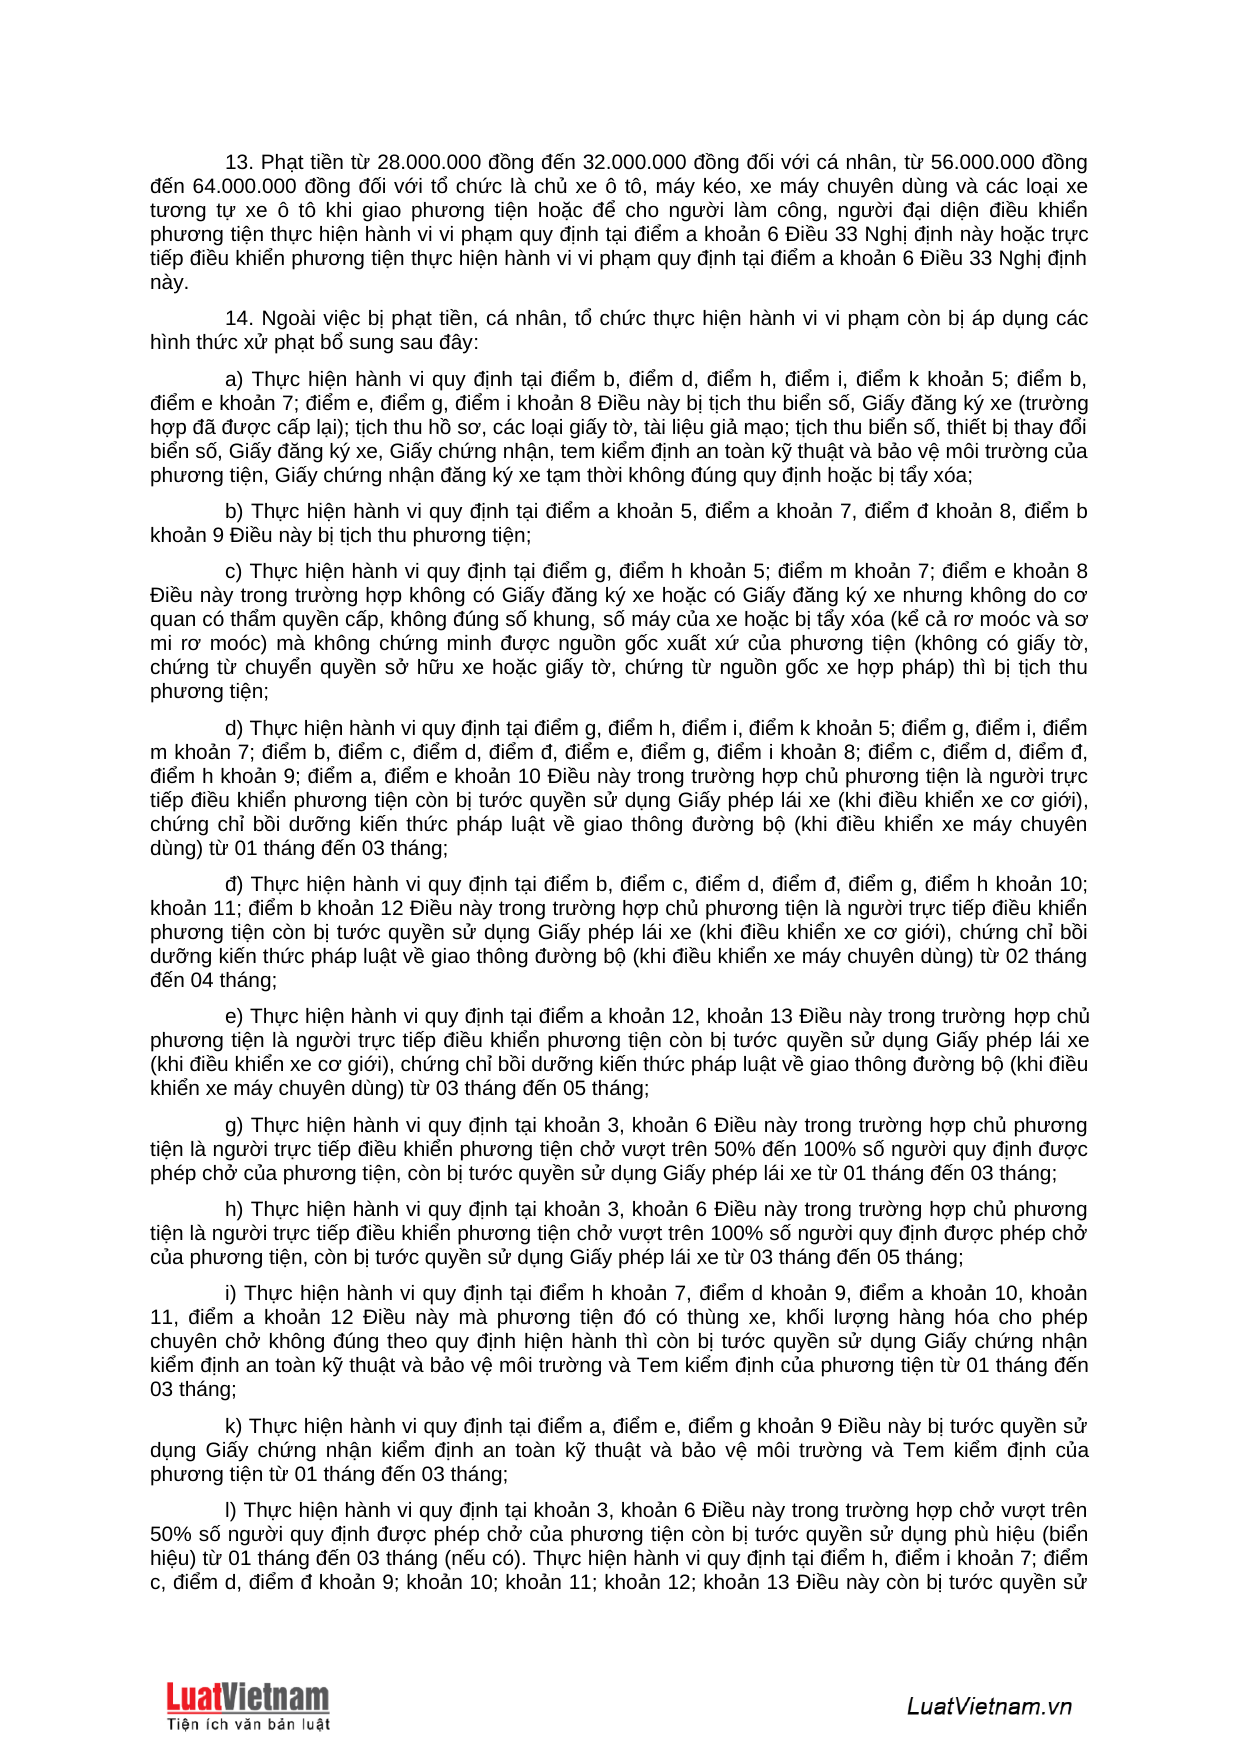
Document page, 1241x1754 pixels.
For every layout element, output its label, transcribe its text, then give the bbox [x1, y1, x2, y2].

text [150, 1498, 1090, 1594]
picture [150, 1660, 1090, 1754]
text 13. Phạt tiền từ 28.000.000 đồng đến 32.000.000 đồng đối với cá nhân, từ 56.000.000 đồng đến 64.000.000 đồng đối với tổ chức là chủ xe ô tô, máy kéo, xe máy chuyên dùng và các loại xe tương tự xe ô tô khi giao phương tiện hoặc để cho người làm công, người đại diện điều khiển phương tiện thực hiện hành vi vi phạm quy định tại điểm a khoản 6 Điều 33 Nghị định này hoặc trực tiếp điều khiển phương tiện thực hiện hành vi vi phạm quy định tại điểm a khoản 6 Điều 33 Nghị định này. [150, 150, 1090, 294]
text a) Thực hiện hành vi quy định tại điểm b, điểm d, điểm h, điểm i, điểm k khoản 5; điểm b, điểm e khoản 7; điểm e, điểm g, điểm i khoản 8 Điều này bị tịch thu biển số, Giấy đăng ký xe (trường hợp đã được cấp lại); tịch thu hồ sơ, các loại giấy tờ, tài liệu giả mạo; tịch thu biển số, thiết bị thay đổi biển số, Giấy đăng ký xe, Giấy chứng nhận, tem kiểm định an toàn kỹ thuật và bảo vệ môi trường của phương tiện, Giấy chứng nhận đăng ký xe tạm thời không đúng quy định hoặc bị tẩy xóa; [150, 367, 1090, 486]
text k) Thực hiện hành vi quy định tại điểm a, điểm e, điểm g khoản 9 Điều này bị tước quyền sử dụng Giấy chứng nhận kiểm định an toàn kỹ thuật và bảo vệ môi trường và Tem kiểm định của phương tiện từ 01 tháng đến 03 tháng; [150, 1413, 1090, 1485]
text h) Thực hiện hành vi quy định tại khoản 3, khoản 6 Điều này trong trường hợp chủ phương tiện là người trực tiếp điều khiển phương tiện chở vượt trên 100% số người quy định được phép chở của phương tiện, còn bị tước quyền sử dụng Giấy phép lái xe từ 03 tháng đến 05 tháng; [150, 1197, 1090, 1269]
text d) Thực hiện hành vi quy định tại điểm g, điểm h, điểm i, điểm k khoản 5; điểm g, điểm i, điểm m khoản 7; điểm b, điểm c, điểm d, điểm đ, điểm e, điểm g, điểm i khoản 8; điểm c, điểm d, điểm đ, điểm h khoản 9; điểm a, điểm e khoản 10 Điều này trong trường hợp chủ phương tiện là người trực tiếp điều khiển phương tiện còn bị tước quyền sử dụng Giấy phép lái xe (khi điều khiển xe cơ giới), chứng chỉ bồi dưỡng kiến thức pháp luật về giao thông đường bộ (khi điều khiển xe máy chuyên dùng) từ 01 tháng đến 03 tháng; [150, 716, 1090, 859]
text i) Thực hiện hành vi quy định tại điểm h khoản 7, điểm d khoản 9, điểm a khoản 10, khoản 11, điểm a khoản 12 Điều này mà phương tiện đó có thùng xe, khối lượng hàng hóa cho phép chuyên chở không đúng theo quy định hiện hành thì còn bị tước quyền sử dụng Giấy chứng nhận kiểm định an toàn kỹ thuật và bảo vệ môi trường và Tem kiểm định của phương tiện từ 01 tháng đến 03 tháng; [150, 1281, 1090, 1401]
text đ) Thực hiện hành vi quy định tại điểm b, điểm c, điểm d, điểm đ, điểm g, điểm h khoản 10; khoản 11; điểm b khoản 12 Điều này trong trường hợp chủ phương tiện là người trực tiếp điều khiển phương tiện còn bị tước quyền sử dụng Giấy phép lái xe (khi điều khiển xe cơ giới), chứng chỉ bồi dưỡng kiến thức pháp luật về giao thông đường bộ (khi điều khiển xe máy chuyên dùng) từ 02 tháng đến 04 tháng; [150, 872, 1090, 992]
text b) Thực hiện hành vi quy định tại điểm a khoản 5, điểm a khoản 7, điểm đ khoản 8, điểm b khoản 9 Điều này bị tịch thu phương tiện; [150, 499, 1090, 547]
text 14. Ngoài việc bị phạt tiền, cá nhân, tổ chức thực hiện hành vi vi phạm còn bị áp dụng các hình thức xử phạt bổ sung sau đây: [150, 306, 1090, 354]
text g) Thực hiện hành vi quy định tại khoản 3, khoản 6 Điều này trong trường hợp chủ phương tiện là người trực tiếp điều khiển phương tiện chở vượt trên 50% đến 100% số người quy định được phép chở của phương tiện, còn bị tước quyền sử dụng Giấy phép lái xe từ 01 tháng đến 03 tháng; [150, 1112, 1090, 1184]
text e) Thực hiện hành vi quy định tại điểm a khoản 12, khoản 13 Điều này trong trường hợp chủ phương tiện là người trực tiếp điều khiển phương tiện còn bị tước quyền sử dụng Giấy phép lái xe (khi điều khiển xe cơ giới), chứng chỉ bồi dưỡng kiến thức pháp luật về giao thông đường bộ (khi điều khiển xe máy chuyên dùng) từ 03 tháng đến 05 tháng; [150, 1004, 1090, 1100]
text c) Thực hiện hành vi quy định tại điểm g, điểm h khoản 5; điểm m khoản 7; điểm e khoản 8 Điều này trong trường hợp không có Giấy đăng ký xe hoặc có Giấy đăng ký xe nhưng không do cơ quan có thẩm quyền cấp, không đúng số khung, số máy của xe hoặc bị tẩy xóa (kể cả rơ moóc và sơ mi rơ moóc) mà không chứng minh được nguồn gốc xuất xứ của phương tiện (không có giấy tờ, chứng từ chuyển quyền sở hữu xe hoặc giấy tờ, chứng từ nguồn gốc xe hợp pháp) thì bị tịch thu phương tiện; [150, 559, 1090, 703]
